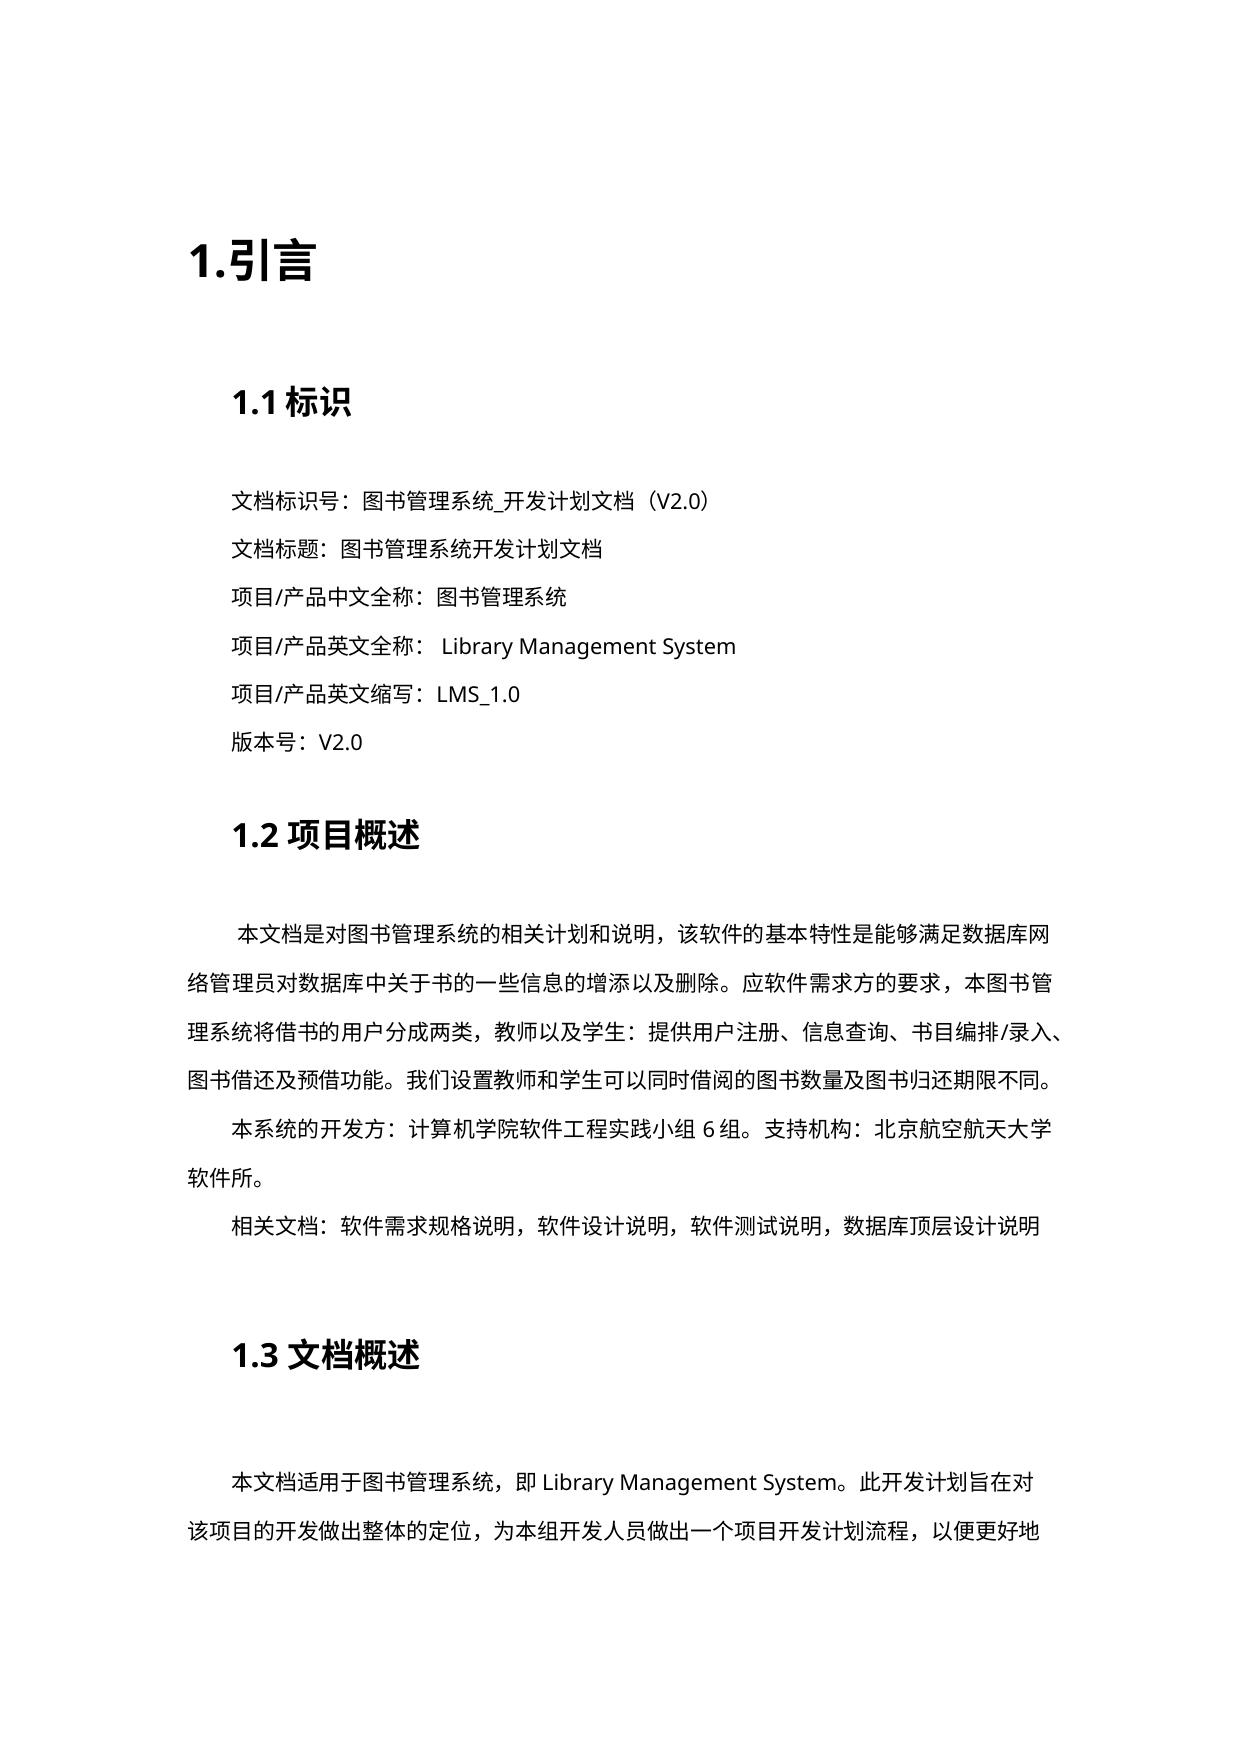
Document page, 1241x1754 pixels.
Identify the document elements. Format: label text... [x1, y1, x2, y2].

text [187, 1465, 1053, 1546]
text 版本号：V2.0 [187, 725, 1053, 758]
text 文档标题：图书管理系统开发计划文档 [187, 532, 1053, 564]
text 项目/产品中文全称：图书管理系统 [187, 580, 1053, 613]
subtitle 1.1标识 [187, 367, 1053, 432]
text 相关文档：软件需求规格说明，软件设计说明，软件测试说明，数据库顶层设计说明 [187, 1208, 1053, 1241]
text 本文档是对图书管理系统的相关计划和说明，该软件的基本特性是能够满足数据库网络管理员对数据库中关于书的一些信息的增添以及删除。应软件需求方的要求，本图书管理系统将借书的用户分成两类，教师以及学生：提供用户注册、信息查询、书目编排/录入、图书借还及预借功能。我们设置教师和学生可以同时借阅的图书数量及图书归还期限不同。 [187, 917, 1053, 1096]
text 本系统的开发方：计算机学院软件工程实践小组6组。支持机构：北京航空航天大学软件所。 [187, 1111, 1053, 1193]
text 项目/产品英文缩写：LMS_1.0 [187, 677, 1053, 709]
text 1.引言 [187, 209, 1053, 307]
subtitle 1.2 项目概述 [187, 801, 1053, 866]
text 1.3 文档概述 [187, 1320, 1053, 1385]
text 文档标识号：图书管理系统_开发计划文档（V2.0） [187, 483, 1053, 516]
text 项目/产品英文全称： Library Management System [187, 628, 1053, 661]
